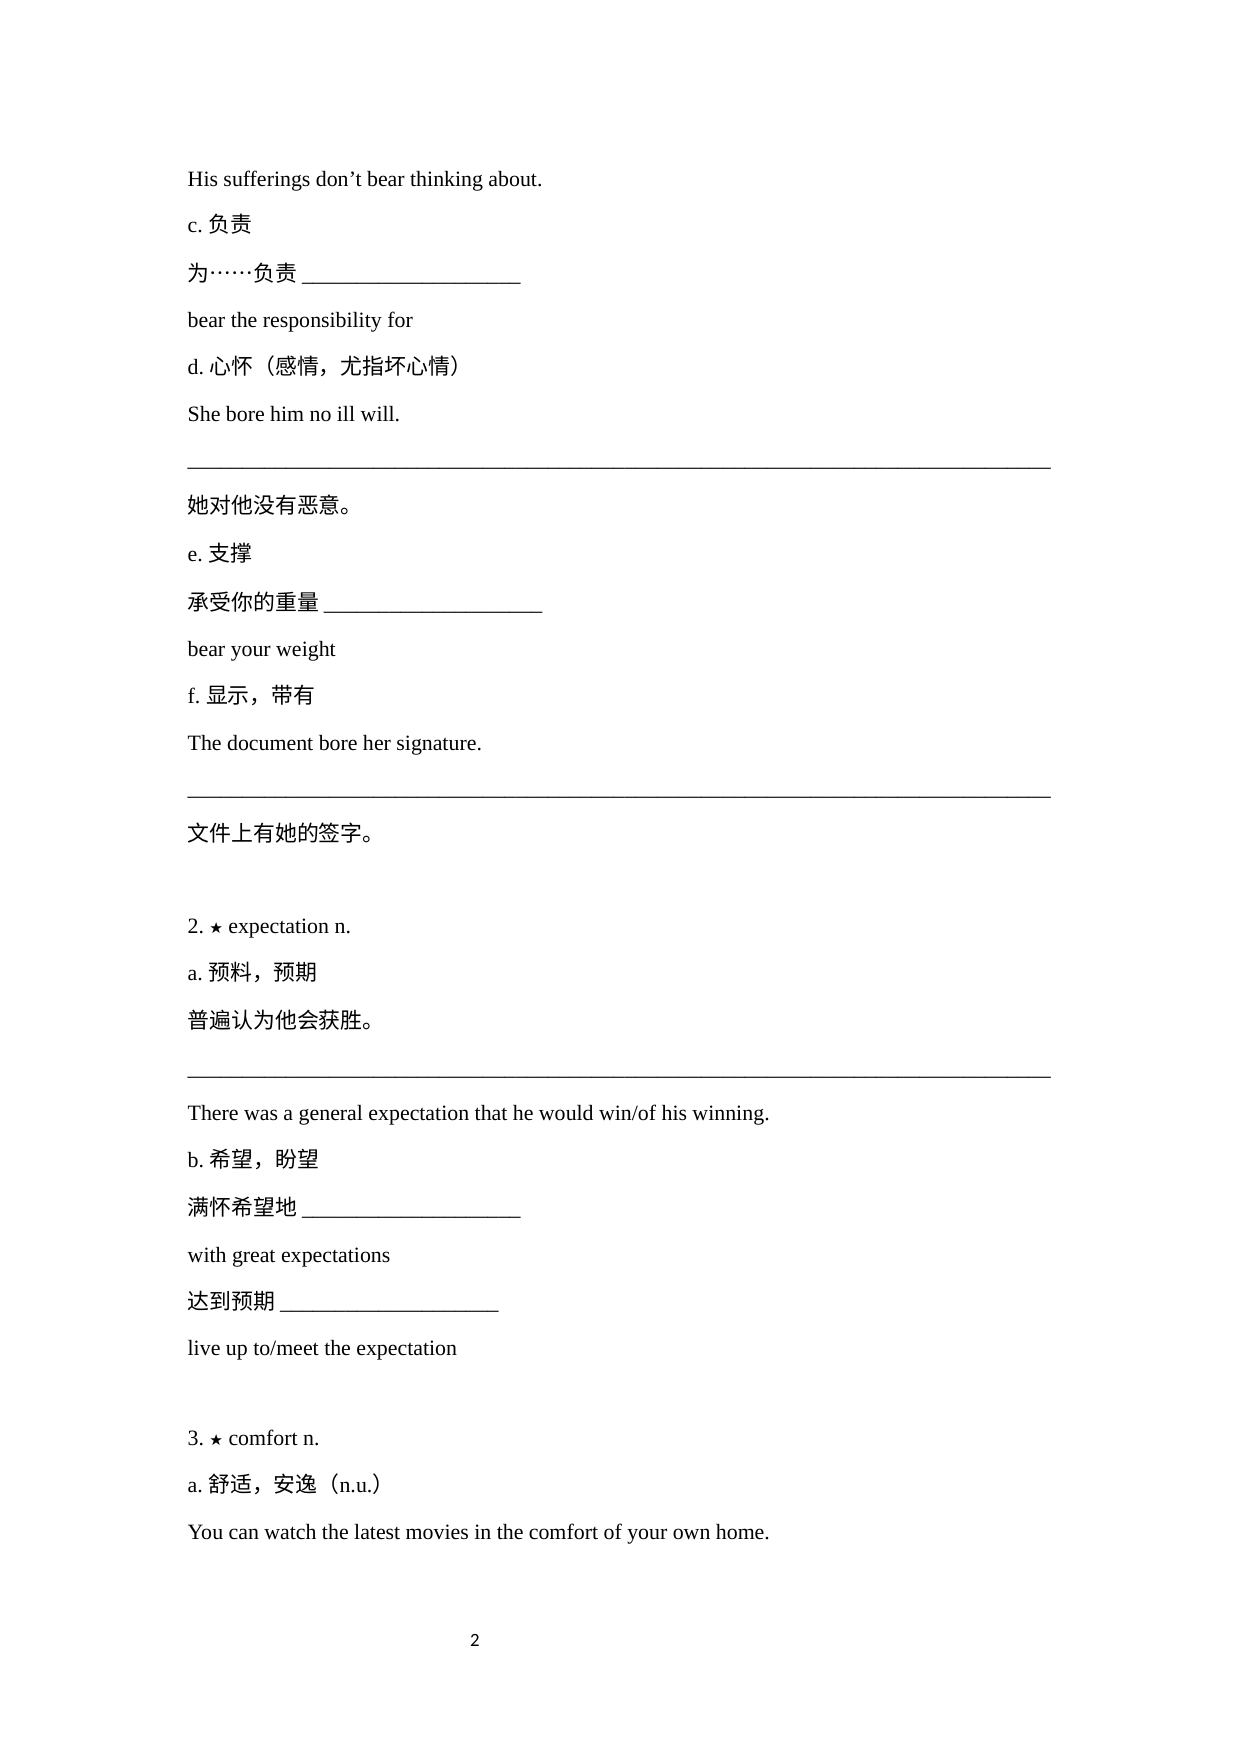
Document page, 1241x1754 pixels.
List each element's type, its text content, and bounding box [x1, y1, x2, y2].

text The document bore her signature. [187, 726, 1053, 758]
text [187, 442, 1053, 475]
text His sufferings don’t bear thinking about. [187, 162, 1053, 194]
text 承受你的重量 ____________________ [187, 584, 1053, 617]
text 文件上有她的签字。 [187, 816, 1053, 848]
text bear your weight [187, 632, 1053, 665]
text e. 支撑 [187, 536, 1053, 568]
text 普遍认为他会获胜。 [187, 1003, 1053, 1035]
text a. 预料，预期 [187, 954, 1053, 987]
text a. 舒适，安逸（n.u.） [187, 1467, 1053, 1499]
text d. 心怀（感情，尤指坏心情） [187, 349, 1053, 381]
text You can watch the latest movies in the comfort of your own home. [187, 1515, 1053, 1548]
text with great expectations [187, 1238, 1053, 1271]
text There was a general expectation that he would win/of his winning. [187, 1096, 1053, 1129]
text 为……负责 ____________________ [187, 255, 1053, 288]
text 她对他没有恶意。 [187, 487, 1053, 520]
text 3. ★ comfort n. [187, 1422, 1053, 1454]
text c. 负责 [187, 207, 1053, 239]
text live up to/meet the expectation [187, 1332, 1053, 1364]
text 满怀希望地 ____________________ [187, 1190, 1053, 1222]
text _______________________________________________________________________________ [187, 771, 1053, 803]
text She bore him no ill will. [187, 397, 1053, 430]
text 达到预期 ____________________ [187, 1283, 1053, 1316]
text _______________________________________________________________________________ [187, 1051, 1053, 1084]
text bear the responsibility for [187, 304, 1053, 336]
text f. 显示，带有 [187, 677, 1053, 710]
text b. 希望，盼望 [187, 1141, 1053, 1174]
text 2. ★ expectation n. [187, 909, 1053, 942]
